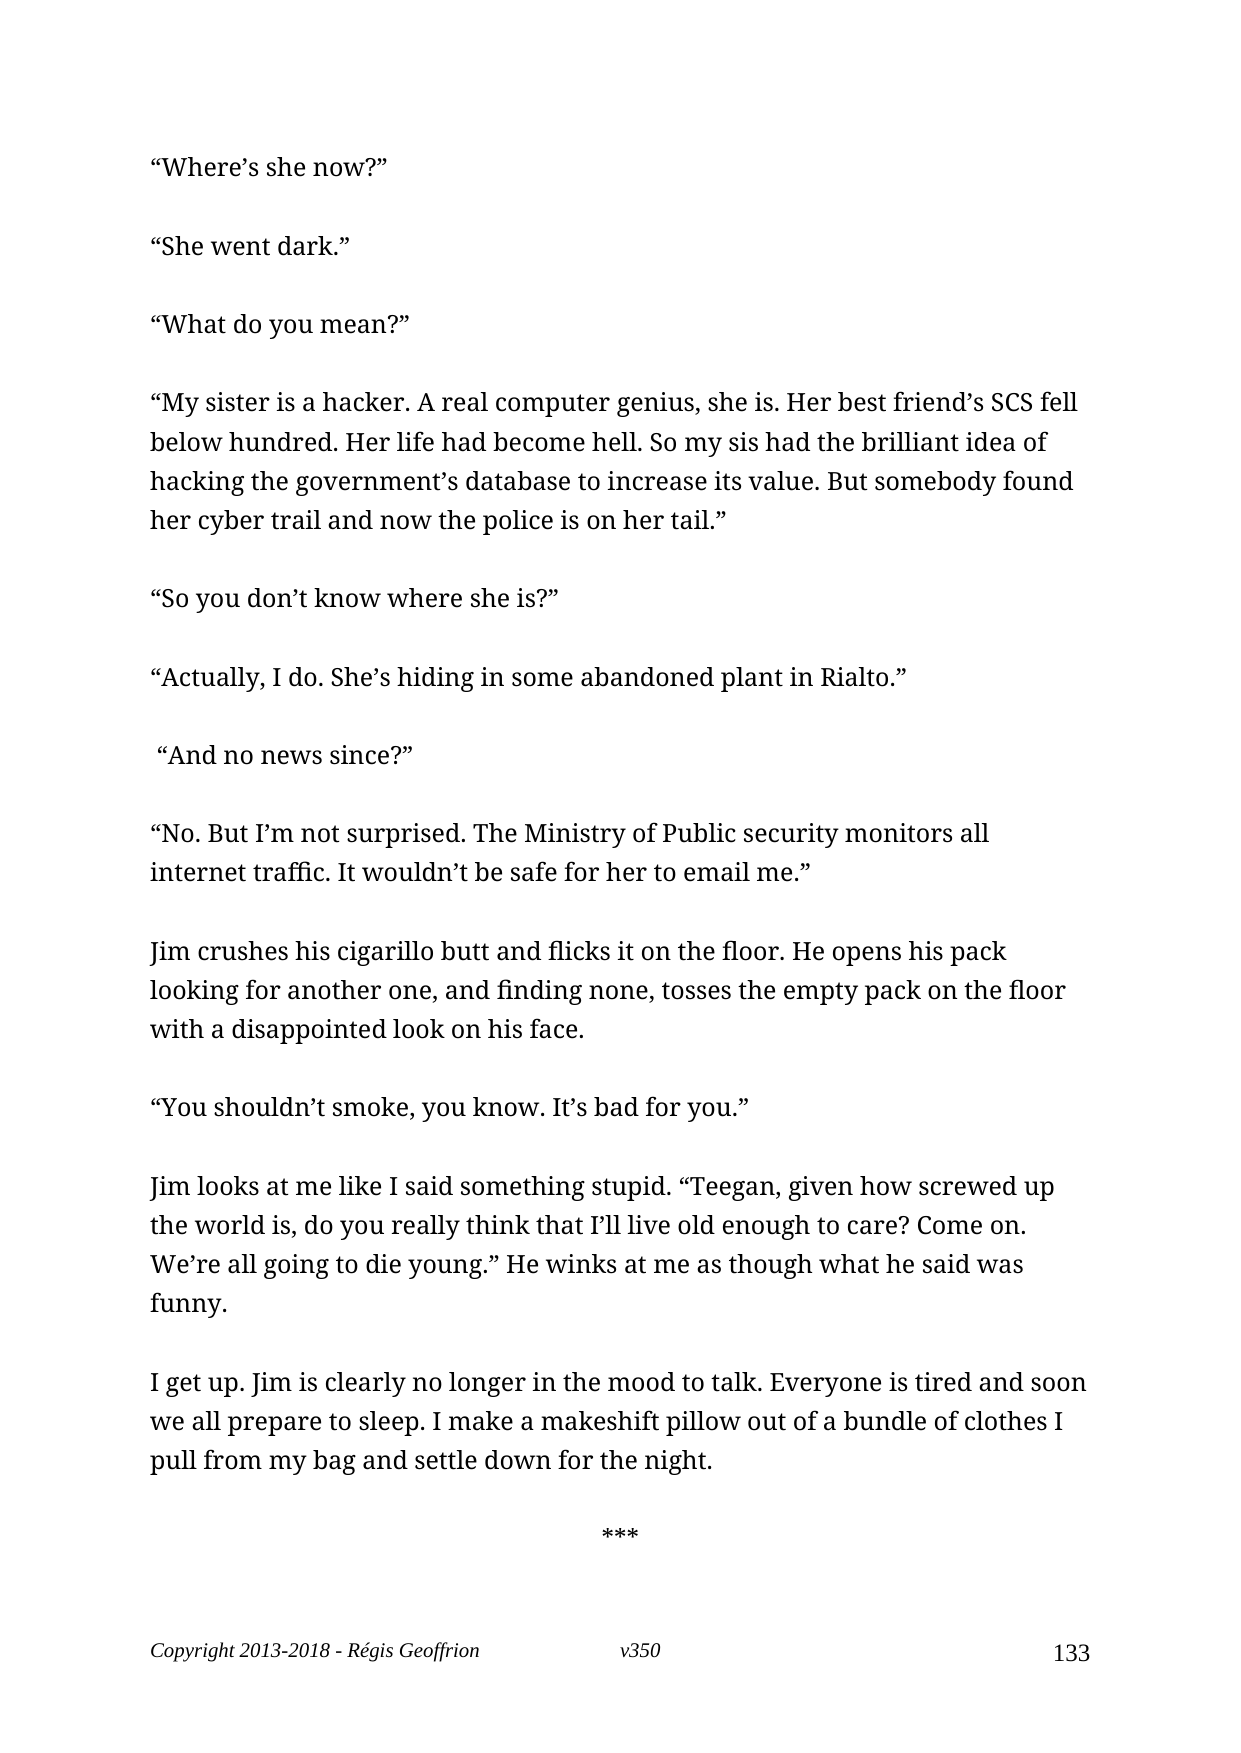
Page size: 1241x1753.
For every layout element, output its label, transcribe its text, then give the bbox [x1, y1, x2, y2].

text “No. But I’m not surprised. The Ministry of Public security monitors all internet traffic. It wouldn’t be safe for her to email me.” [150, 816, 1090, 889]
text “And no news since?” [150, 737, 1090, 772]
text “Actually, I do. She’s hiding in some abandoned plant in Rialto.” [150, 659, 1090, 693]
text “Where’s she now?” [150, 150, 1090, 184]
text Jim looks at me like I said something stupid. “Teegan, given how screwed up the world is, do you really think that I’ll live old enough to care? Come on. We’re all going to die young.” He winks at me as though what he said was funny. [150, 1168, 1090, 1320]
text Jim crushes his cigarillo butt and flicks it on the floor. He opens his pack looking for another one, and finding none, tosses the empty pack on the floor with a disappointed look on his face. [150, 933, 1090, 1046]
text “My sister is a hacker. A real computer genius, she is. Her best friend’s SCS fell below hundred. Her life had become hell. So my sis had the brilliant idea of hacking the government’s database to increase its value. But somebody found her cyber trail and now the police is on her tail.” [150, 385, 1090, 537]
text *** [150, 1521, 1090, 1555]
text “So you don’t know where she is?” [150, 581, 1090, 615]
text I get up. Jim is clearly no longer in the mood to talk. Everyone is tired and soon we all prepare to sleep. I make a makeshift pillow out of a bundle of clothes I pull from my bag and settle down for the night. [150, 1364, 1090, 1477]
text “You shouldn’t smoke, you know. It’s bad for you.” [150, 1090, 1090, 1124]
text “What do you mean?” [150, 307, 1090, 341]
text “She went dark.” [150, 228, 1090, 262]
